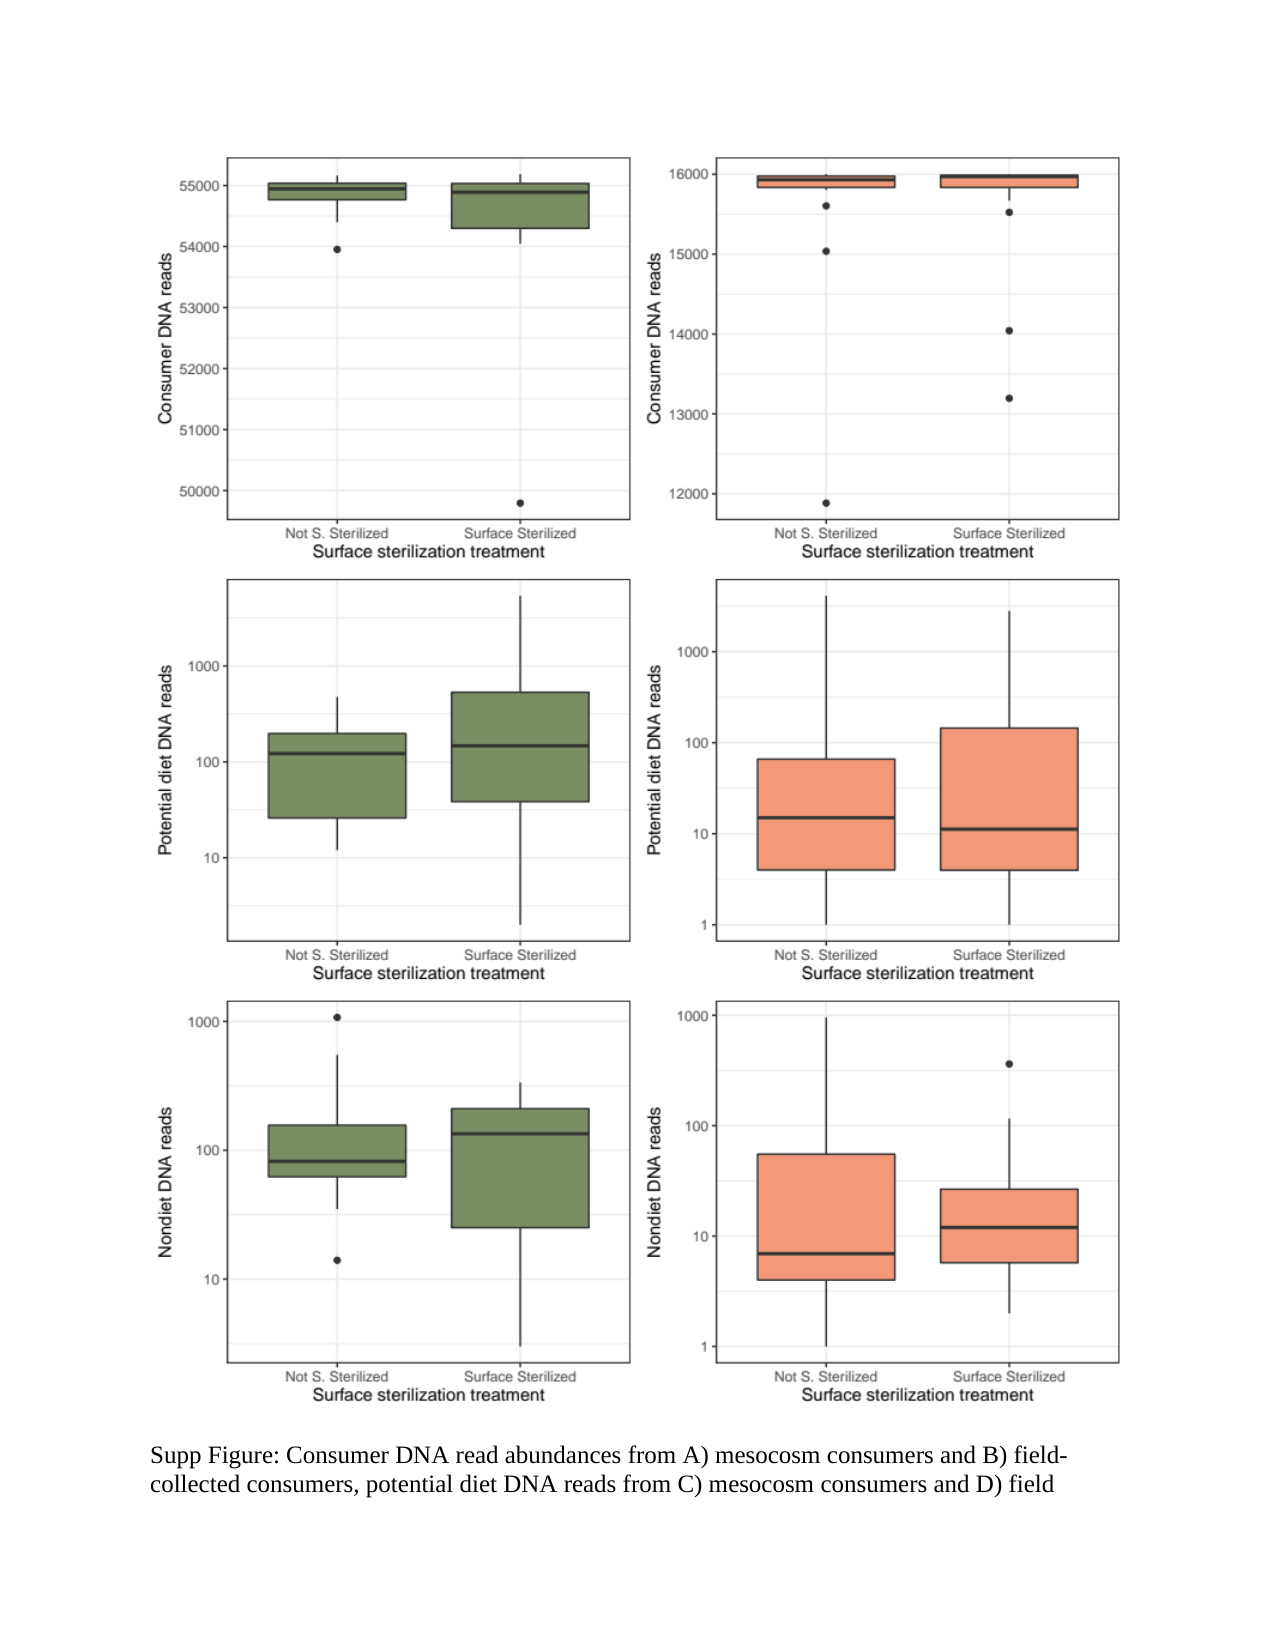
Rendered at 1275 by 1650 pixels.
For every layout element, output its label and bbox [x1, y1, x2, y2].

text [150, 1441, 1125, 1498]
